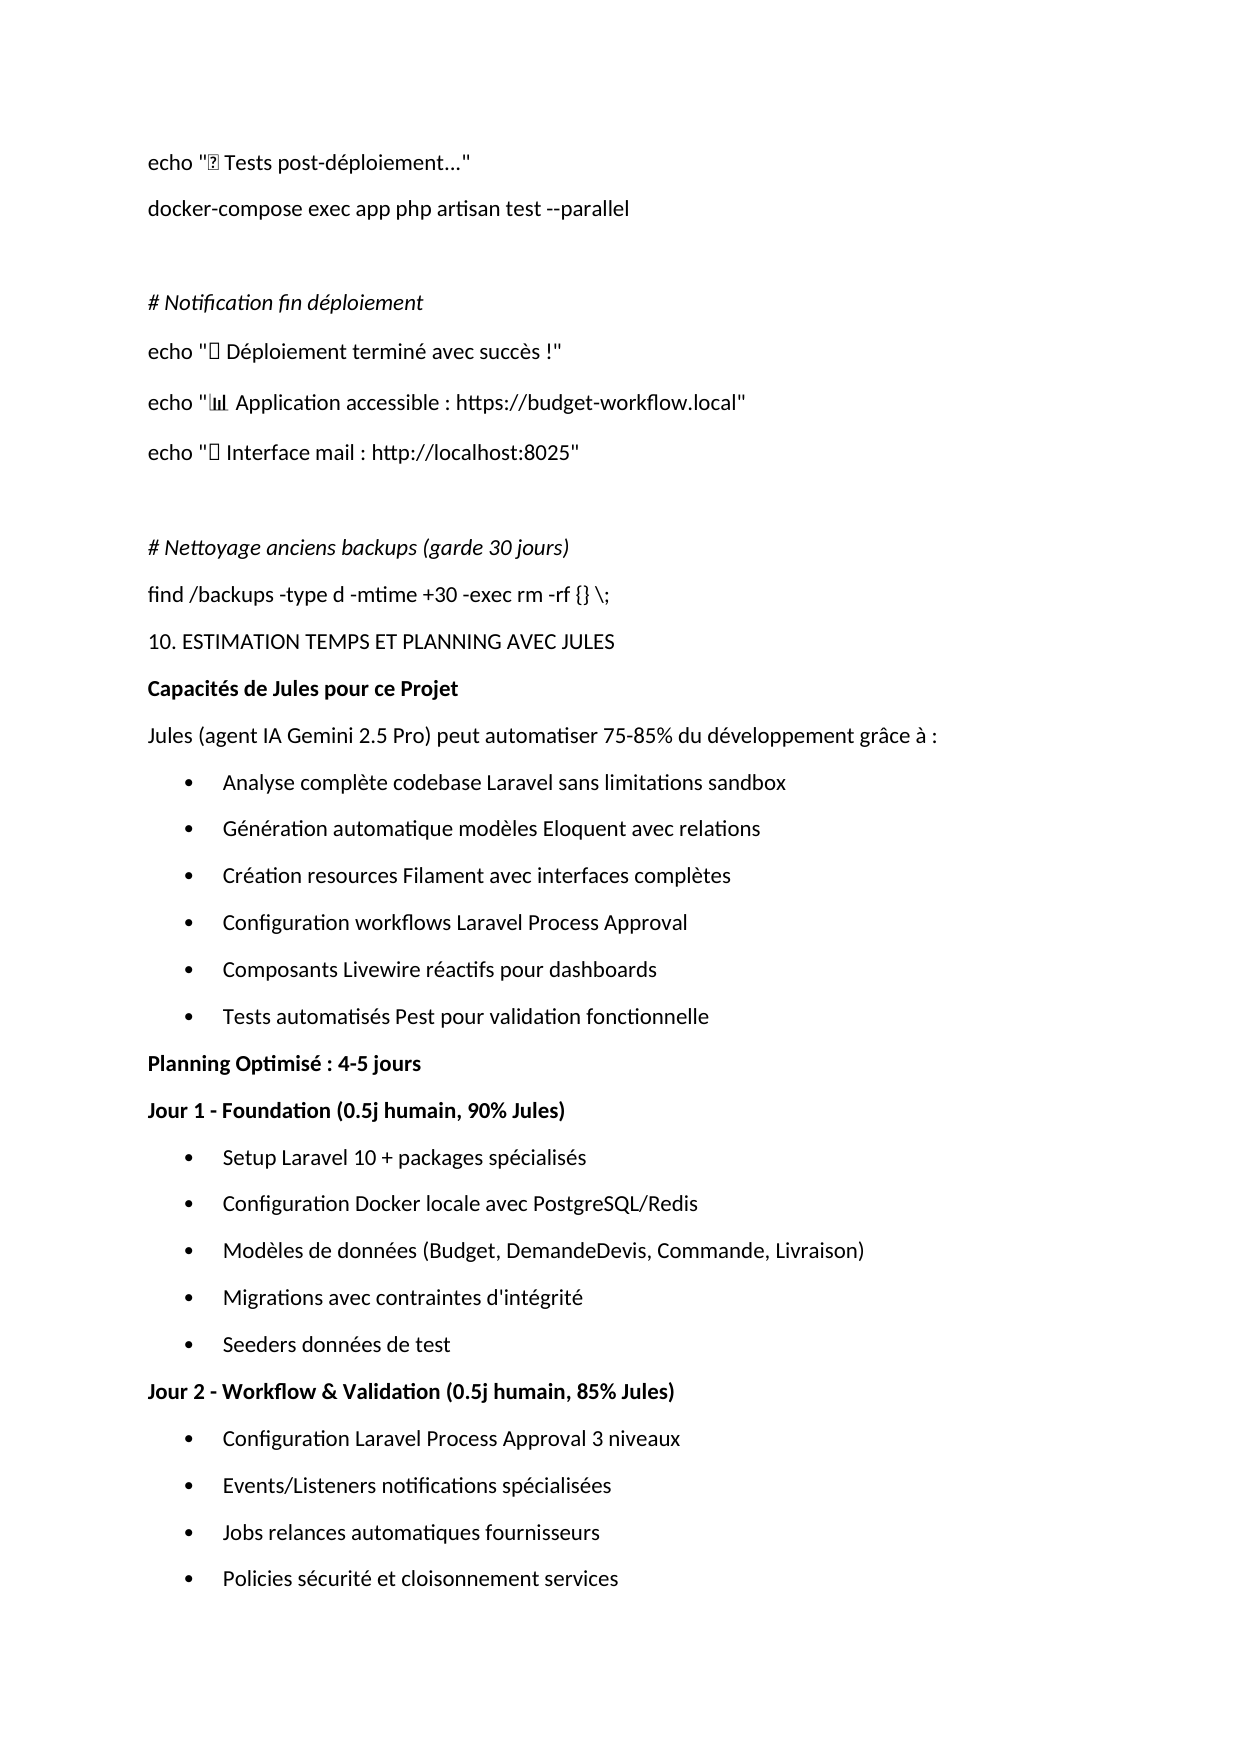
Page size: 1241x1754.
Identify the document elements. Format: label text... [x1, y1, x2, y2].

list Génération automatique modèles Eloquent avec relations [185, 814, 1093, 842]
text echo "✅ Déploiement terminé avec succès !" [148, 335, 1093, 366]
text Capacités de Jules pour ce Projet [148, 674, 1093, 702]
text # Nettoyage anciens backups (garde 30 jours) [148, 533, 1093, 561]
list Policies sécurité et cloisonnement services [185, 1564, 1093, 1592]
text Jour 1 - Foundation (0.5j humain, 90% Jules) [148, 1096, 1093, 1124]
list Configuration Docker locale avec PostgreSQL/Redis [185, 1189, 1093, 1217]
list Migrations avec contraintes d'intégrité [185, 1283, 1093, 1311]
text echo "📧 Interface mail : http://localhost:8025" [148, 436, 1093, 467]
list Setup Laravel 10 + packages spécialisés [185, 1143, 1093, 1171]
list Jobs relances automatiques fournisseurs [185, 1518, 1093, 1546]
text Planning Optimisé : 4-5 jours [148, 1049, 1093, 1077]
text Jules (agent IA Gemini 2.5 Pro) peut automatiser 75-85% du développement grâce à : [148, 721, 1093, 749]
text echo "🧪 Tests post-déploiement..." [148, 148, 1093, 176]
list Analyse complète codebase Laravel sans limitations sandbox [185, 768, 1093, 796]
list Modèles de données (Budget, DemandeDevis, Commande, Livraison) [185, 1236, 1093, 1264]
text docker-compose exec app php artisan test --parallel [148, 194, 1093, 222]
list Composants Livewire réactifs pour dashboards [185, 955, 1093, 983]
text Jour 2 - Workflow & Validation (0.5j humain, 85% Jules) [148, 1377, 1093, 1405]
text 10. ESTIMATION TEMPS ET PLANNING AVEC JULES [148, 627, 1093, 655]
list Configuration workflows Laravel Process Approval [185, 908, 1093, 936]
list Tests automatisés Pest pour validation fonctionnelle [185, 1002, 1093, 1030]
text # Notification fin déploiement [148, 288, 1093, 316]
list Seeders données de test [185, 1330, 1093, 1358]
text find /backups -type d -mtime +30 -exec rm -rf {} \; [148, 580, 1093, 608]
list Events/Listeners notifications spécialisées [185, 1471, 1093, 1499]
text echo "📊 Application accessible : https://budget-workflow.local" [148, 386, 1093, 417]
list Création resources Filament avec interfaces complètes [185, 861, 1093, 889]
list Configuration Laravel Process Approval 3 niveaux [185, 1424, 1093, 1452]
